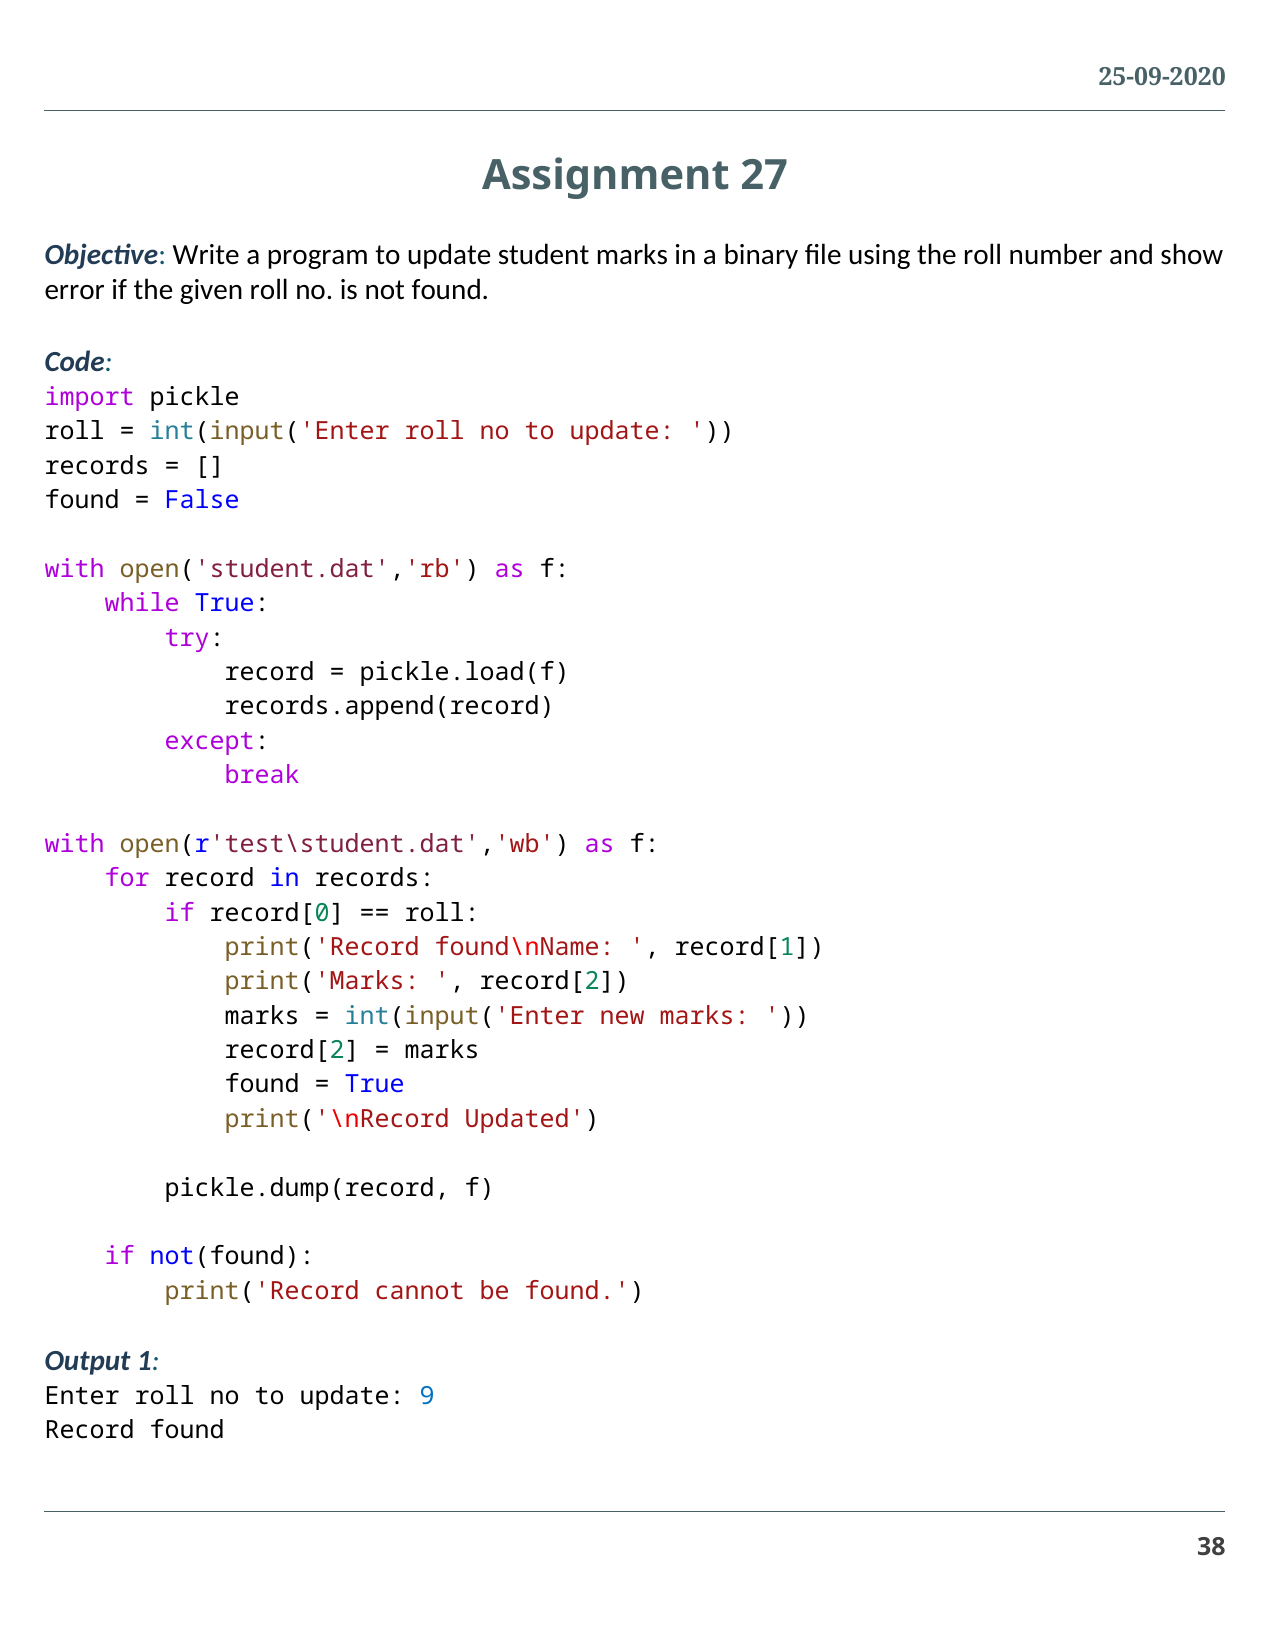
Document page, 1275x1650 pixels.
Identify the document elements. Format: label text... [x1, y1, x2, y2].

text records = [] [44, 447, 1225, 481]
text pickle.dump(record, f) [44, 1169, 1225, 1203]
text try: [44, 619, 1225, 653]
text record[2] = marks [44, 1031, 1225, 1066]
text Objective: Write a program to update student marks in a binary file using the roll number and show error if the given roll no. is not found. [44, 236, 1225, 307]
text with open('student.dat','rb') as f: [44, 550, 1225, 584]
text Code: [44, 343, 1225, 378]
text for record in records: [44, 859, 1225, 894]
text marks = int(input('Enter new marks: ')) [44, 997, 1225, 1031]
text while True: [44, 584, 1225, 619]
text records.append(record) [44, 688, 1225, 722]
text found = True [44, 1066, 1225, 1100]
text print('\nRecord Updated') [44, 1100, 1225, 1134]
text if not(found): [44, 1238, 1225, 1272]
text roll = int(input('Enter roll no to update: ')) [44, 413, 1225, 447]
text print('Record cannot be found.') [44, 1272, 1225, 1306]
text found = False [44, 481, 1225, 516]
text Record found [44, 1412, 1225, 1446]
text break [44, 756, 1225, 791]
text print('Record found\nName: ', record[1]) [44, 928, 1225, 963]
text print('Marks: ', record[2]) [44, 963, 1225, 997]
text import pickle [44, 378, 1225, 413]
text with open(r'test\student.dat','wb') as f: [44, 825, 1225, 859]
subtitle Assignment 27 [44, 145, 1225, 202]
text except: [44, 722, 1225, 756]
text Output 1: [44, 1342, 1225, 1378]
text Enter roll no to update: 9 [44, 1378, 1225, 1412]
text record = pickle.load(f) [44, 653, 1225, 688]
text if record[0] == roll: [44, 894, 1225, 928]
